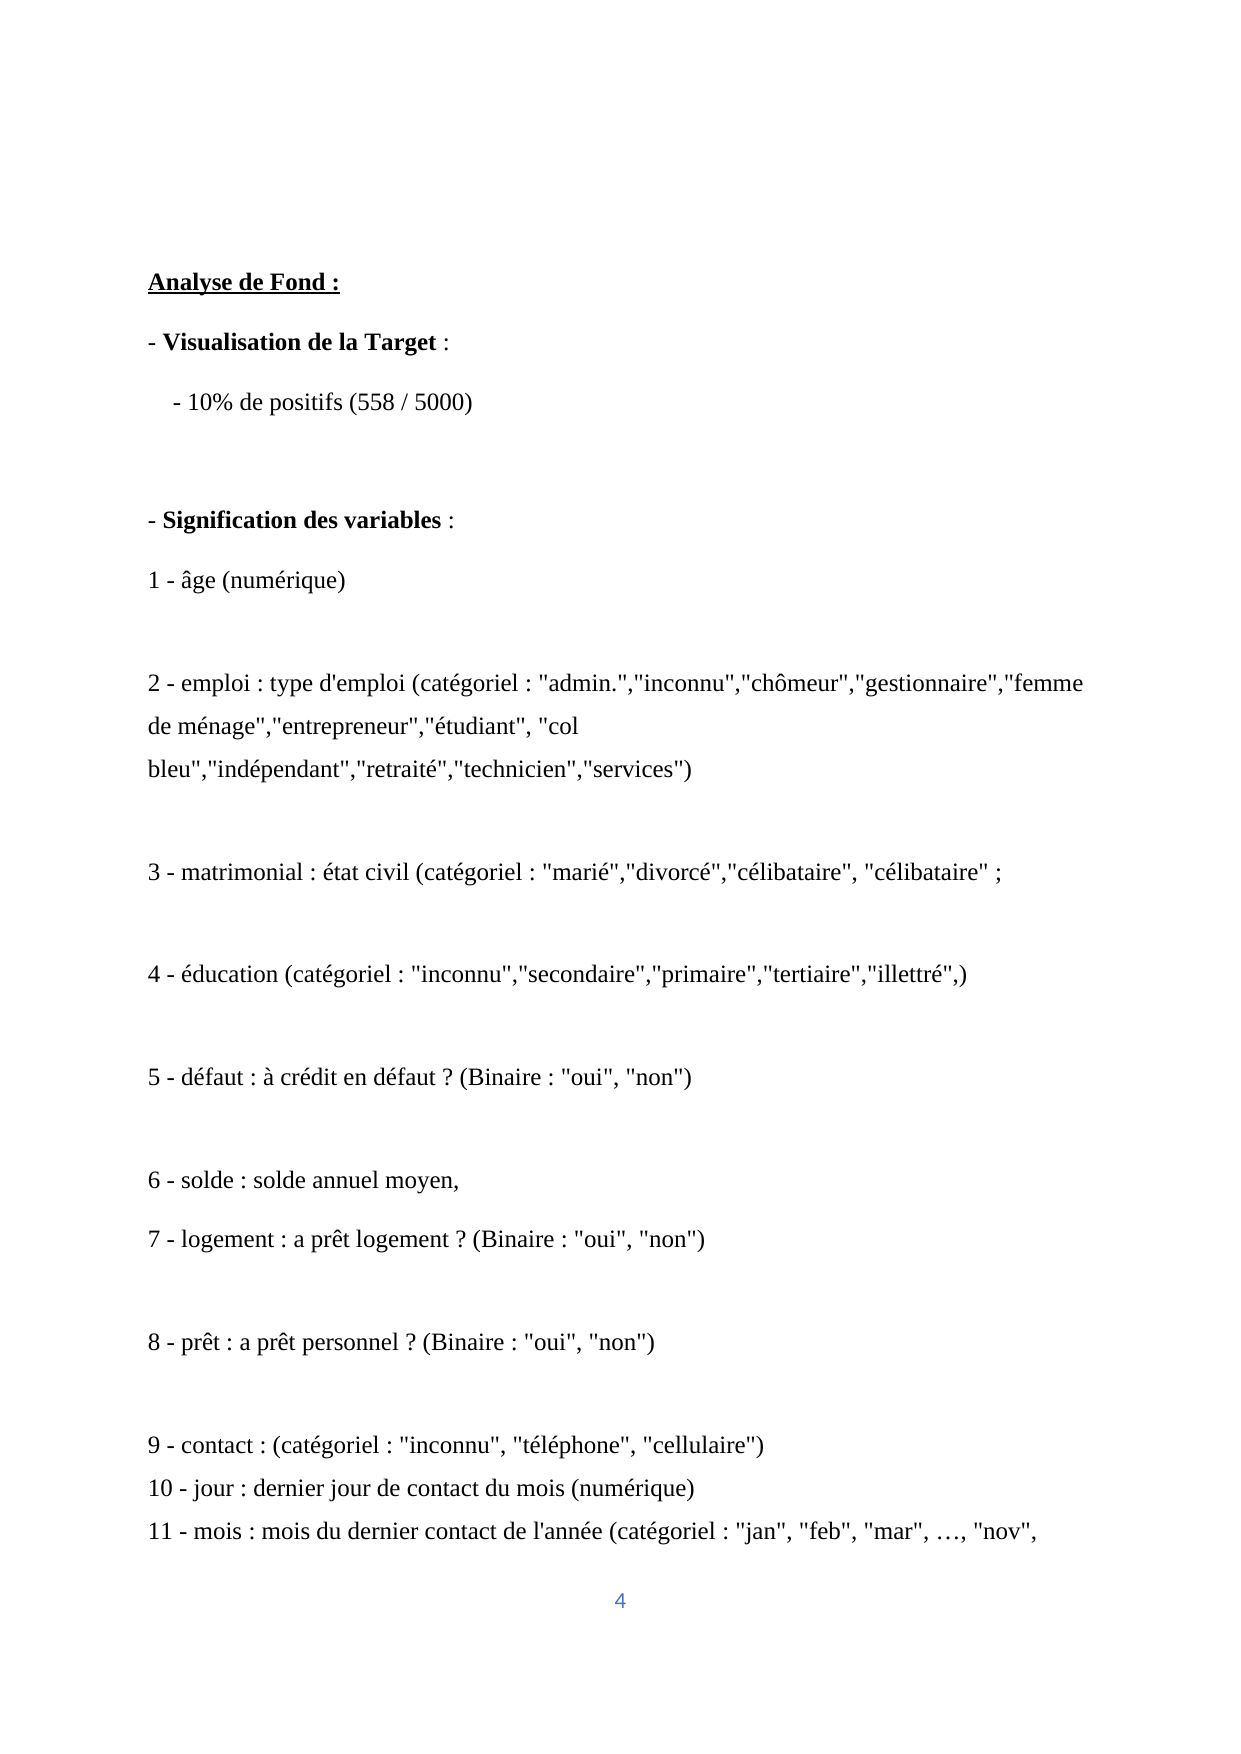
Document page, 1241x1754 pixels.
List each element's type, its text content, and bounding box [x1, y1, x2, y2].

text 8 - prêt : a prêt personnel ? (Binaire : "oui", "non") [148, 1284, 1093, 1356]
text 7 - logement : a prêt logement ? (Binaire : "oui", "non") [148, 1224, 1093, 1253]
text - Signification des variables : [148, 505, 1093, 534]
text 1 - âge (numérique) [148, 565, 1093, 594]
text 2 - emploi : type d'emploi (catégoriel : "admin.","inconnu","chômeur","gestionnaire","femme de ménage","entrepreneur","étudiant", "col bleu","indépendant","retraité","technicien","services") [148, 624, 1093, 783]
text - 10% de positifs (558 / 5000) [148, 387, 1093, 416]
text - Visualisation de la Target : [148, 327, 1093, 356]
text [148, 1387, 1093, 1545]
text 3 - matrimonial : état civil (catégoriel : "marié","divorcé","célibataire", "célibataire" ; [148, 813, 1093, 885]
text 6 - solde : solde annuel moyen, [148, 1122, 1093, 1193]
text 5 - défaut : à crédit en défaut ? (Binaire : "oui", "non") [148, 1019, 1093, 1091]
text Analyse de Fond : [148, 267, 1093, 296]
text 4 - éducation (catégoriel : "inconnu","secondaire","primaire","tertiaire","illettré",) [148, 916, 1093, 988]
